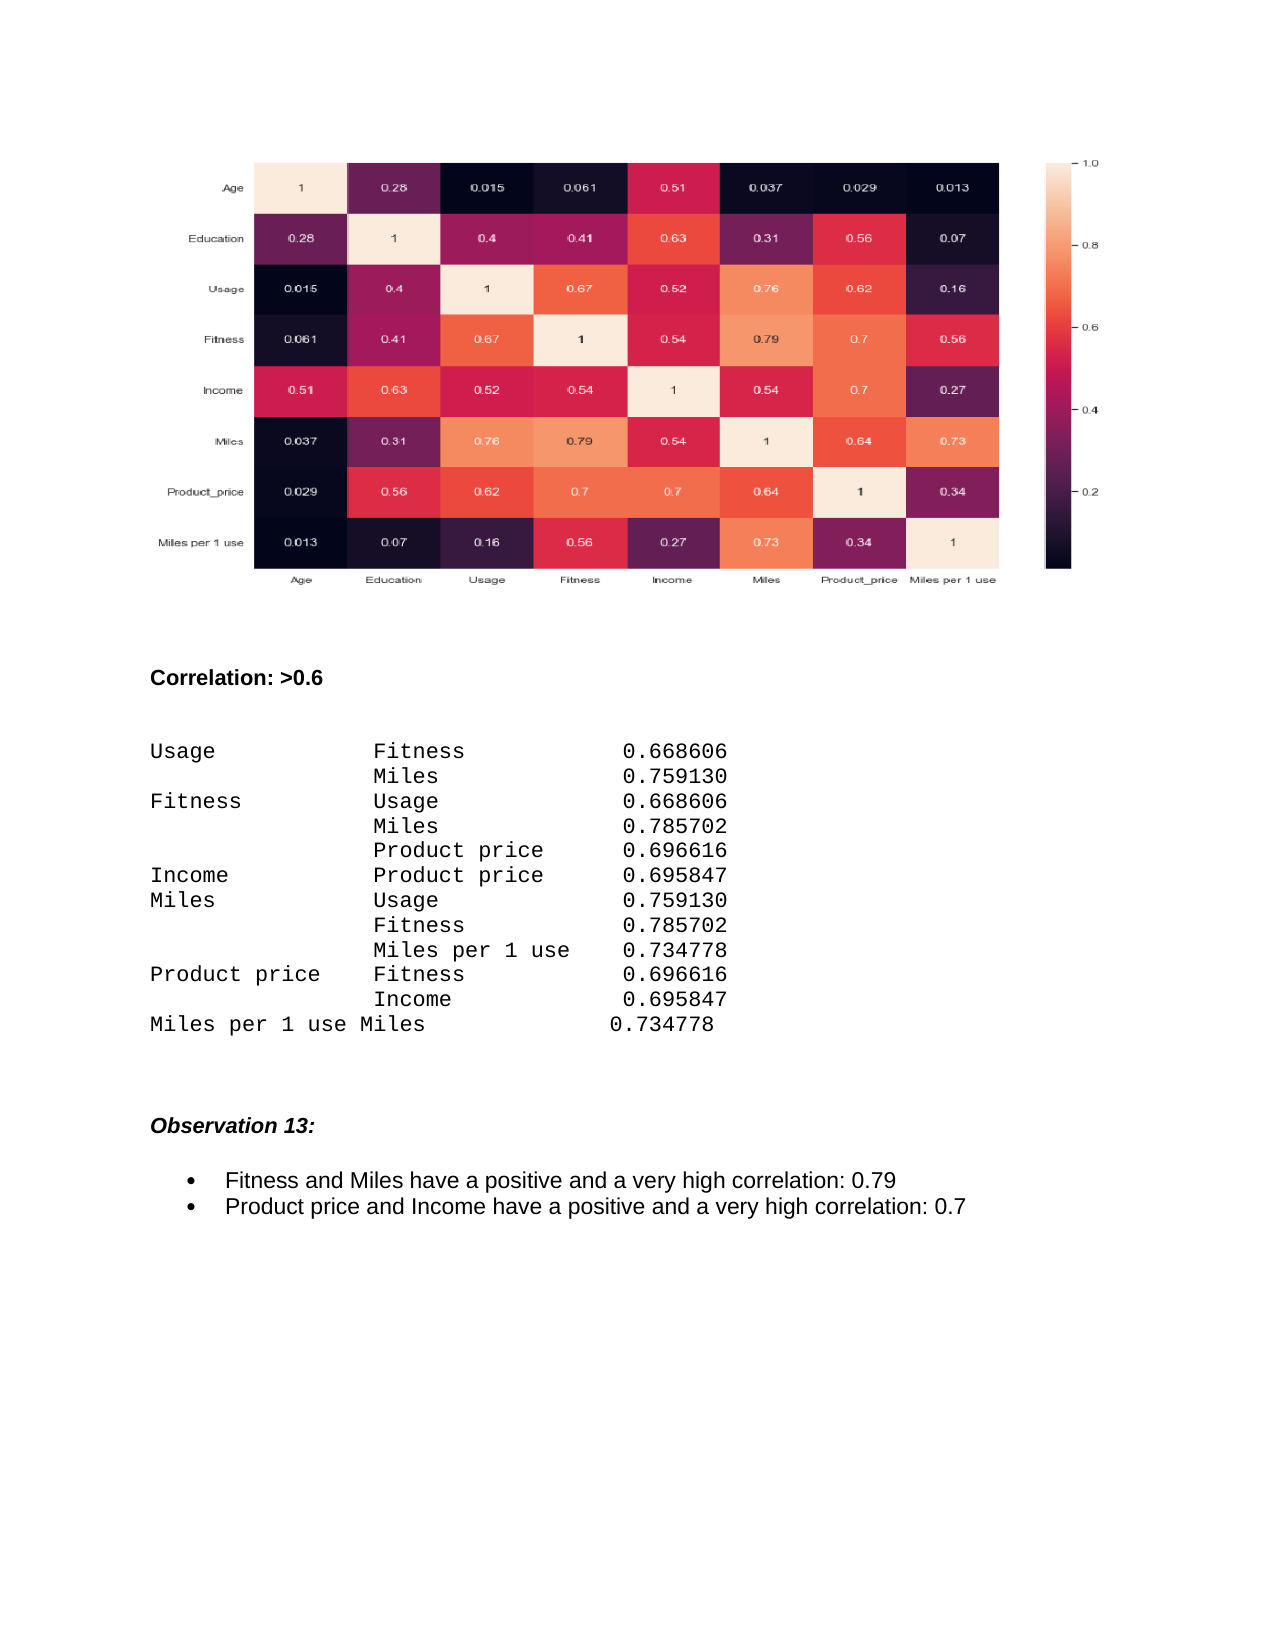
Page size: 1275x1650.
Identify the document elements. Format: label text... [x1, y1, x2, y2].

text Product price 0.696616 [150, 839, 1125, 864]
list Fitness and Miles have a positive and a very high correlation: 0.79 [187, 1167, 1125, 1193]
list Product price and Income have a positive and a very high correlation: 0.7 [187, 1193, 1125, 1219]
text Miles 0.759130 [150, 765, 1125, 790]
text Fitness Usage 0.668606 [150, 790, 1125, 815]
text Miles Usage 0.759130 [150, 889, 1125, 914]
picture [150, 150, 1125, 593]
subtitle Observation 13: [150, 1112, 1125, 1138]
text Miles 0.785702 [150, 815, 1125, 839]
text Income 0.695847 [150, 988, 1125, 1013]
subtitle Correlation: >0.6 [150, 665, 1125, 690]
text Usage Fitness 0.668606 [150, 740, 1125, 765]
text Product price Fitness 0.696616 [150, 963, 1125, 988]
text Miles per 1 use 0.734778 [150, 939, 1125, 963]
text Income Product price 0.695847 [150, 864, 1125, 889]
text Miles per 1 use Miles 0.734778 [150, 1013, 1125, 1038]
text Fitness 0.785702 [150, 914, 1125, 939]
